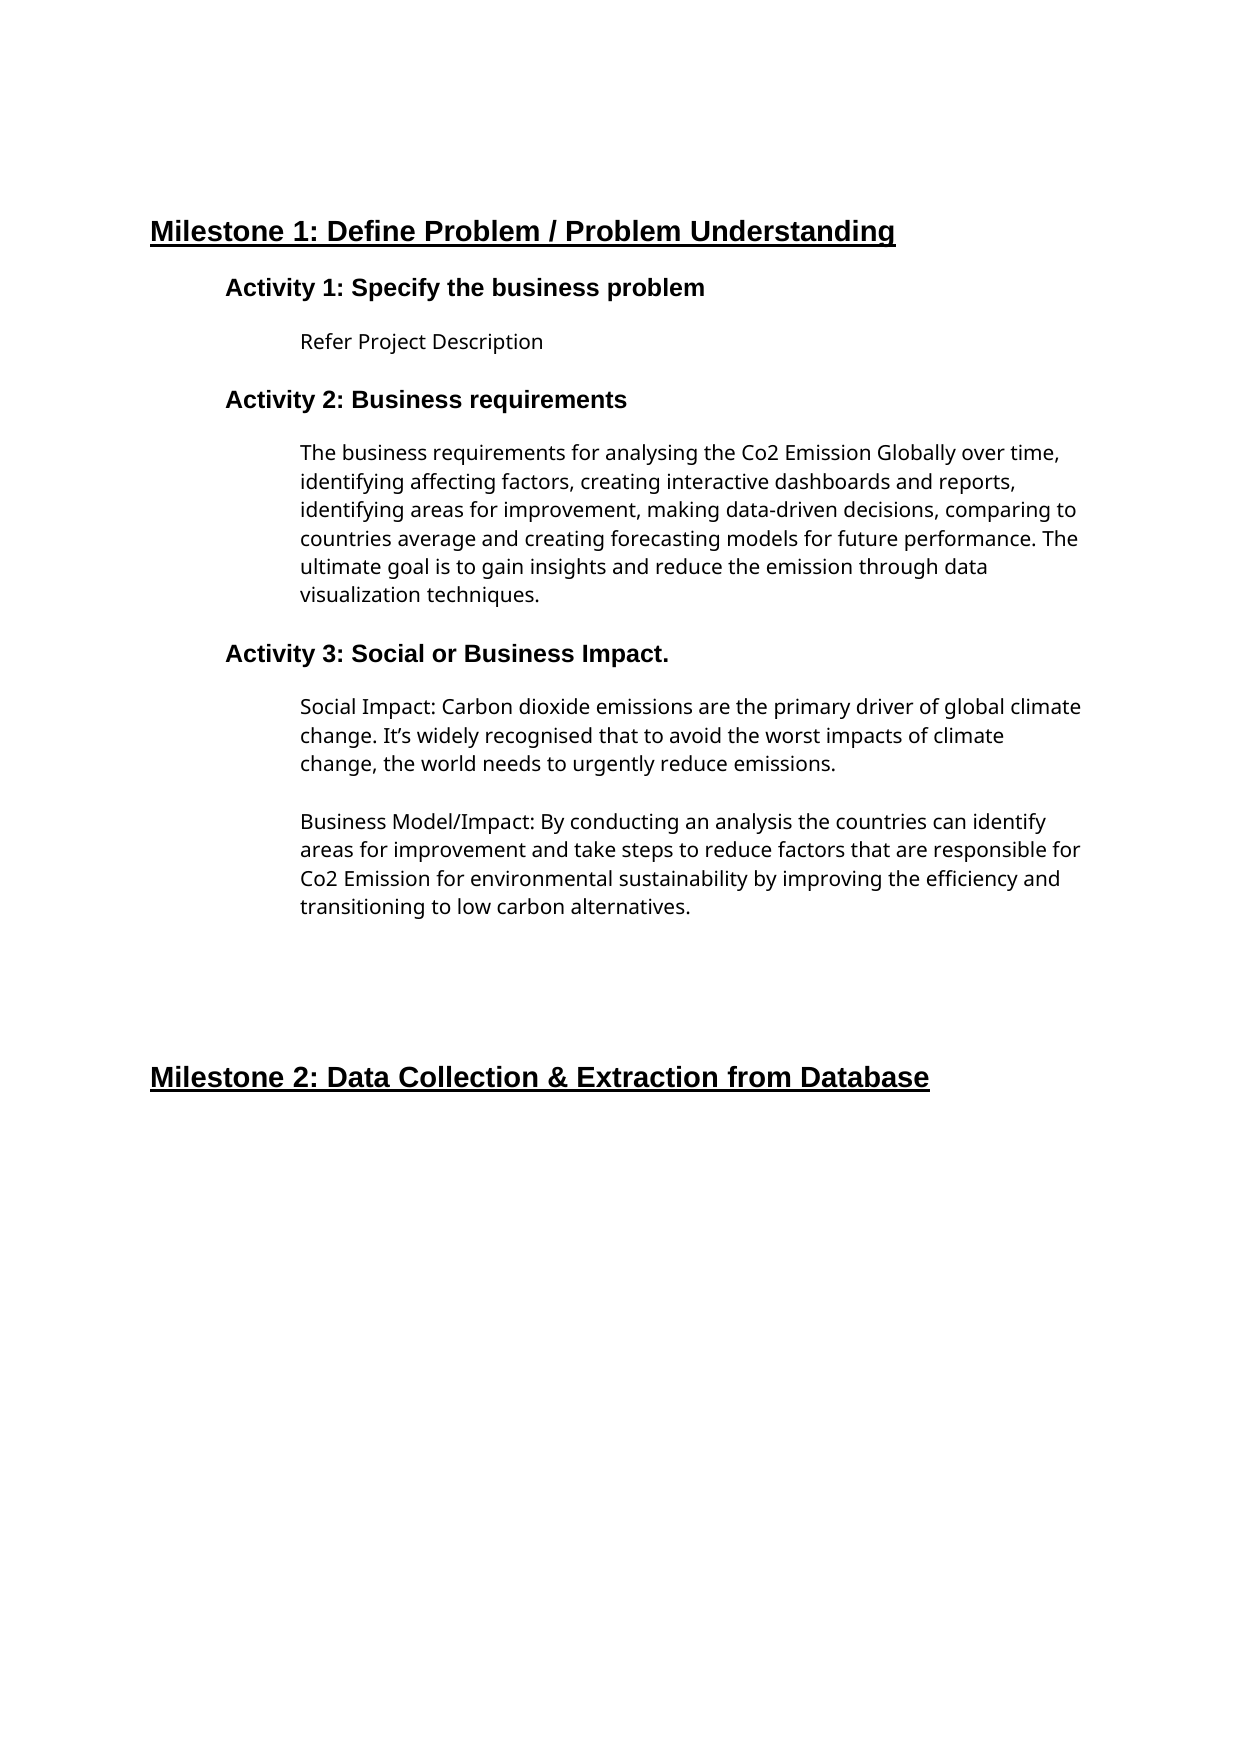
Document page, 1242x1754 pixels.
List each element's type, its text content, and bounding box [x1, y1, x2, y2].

subtitle Activity 1: Specify the business problem [225, 273, 1198, 302]
subtitle Milestone 1: Define Problem / Problem Understanding [150, 214, 1198, 248]
subtitle Milestone 2: Data Collection & Extraction from Database [150, 1060, 1198, 1093]
text Business Model/Impact: By conducting an analysis the countries can identify areas for improvement and take steps to reduce factors that are responsible for Co2 Emission for environmental sustainability by improving the efficiency and transitioning to low carbon alternatives. [300, 807, 1084, 921]
subtitle Activity 2: Business requirements [225, 385, 1198, 413]
text Social Impact: Carbon dioxide emissions are the primary driver of global climate change. It’s widely recognised that to avoid the worst impacts of climate change, the world needs to urgently reduce emissions. [300, 692, 1084, 778]
text The business requirements for analysing the Co2 Emission Globally over time, identifying affecting factors, creating interactive dashboards and reports, identifying areas for improvement, making data-driven decisions, comparing to countries average and creating forecasting models for future performance. The ultimate goal is to gain insights and reduce the emission through data visualization techniques. [300, 438, 1084, 609]
subtitle Activity 3: Social or Business Impact. [225, 638, 1198, 667]
text Refer Project Description [300, 327, 1198, 355]
